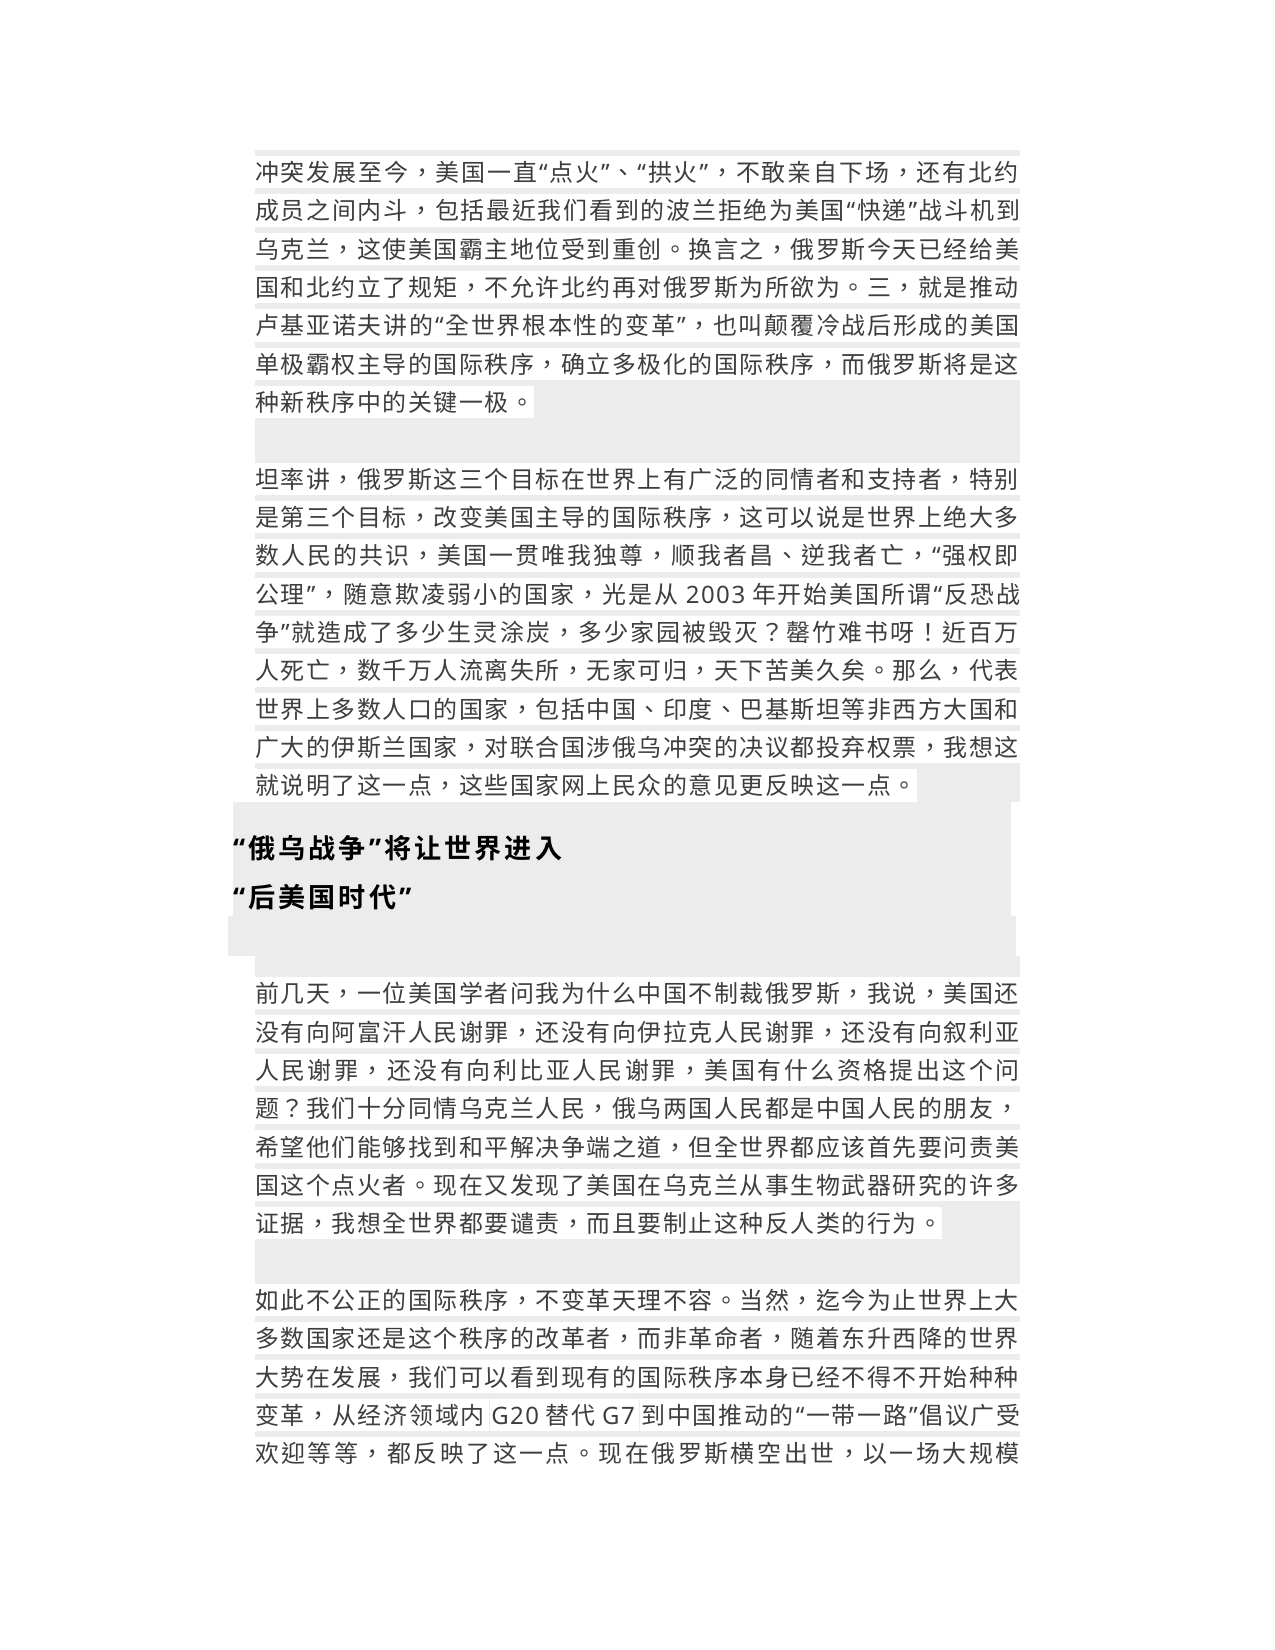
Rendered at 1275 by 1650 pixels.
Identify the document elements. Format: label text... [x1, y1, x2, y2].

text “俄乌战争”将让世界进入 [233, 817, 1011, 866]
text 前几天，一位美国学者问我为什么中国不制裁俄罗斯，我说，美国还没有向阿富汗人民谢罪，还没有向伊拉克人民谢罪，还没有向叙利亚人民谢罪，还没有向利比亚人民谢罪，美国有什么资格提出这个问题？我们十分同情乌克兰人民，俄乌两国人民都是中国人民的朋友，希望他们能够找到和平解决争端之道，但全世界都应该首先要问责美国这个点火者。现在又发现了美国在乌克兰从事生物武器研究的许多证据，我想全世界都要谴责，而且要制止这种反人类的行为。 [255, 1201, 1020, 1239]
text “后美国时代” [233, 866, 1011, 916]
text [255, 1393, 1020, 1437]
